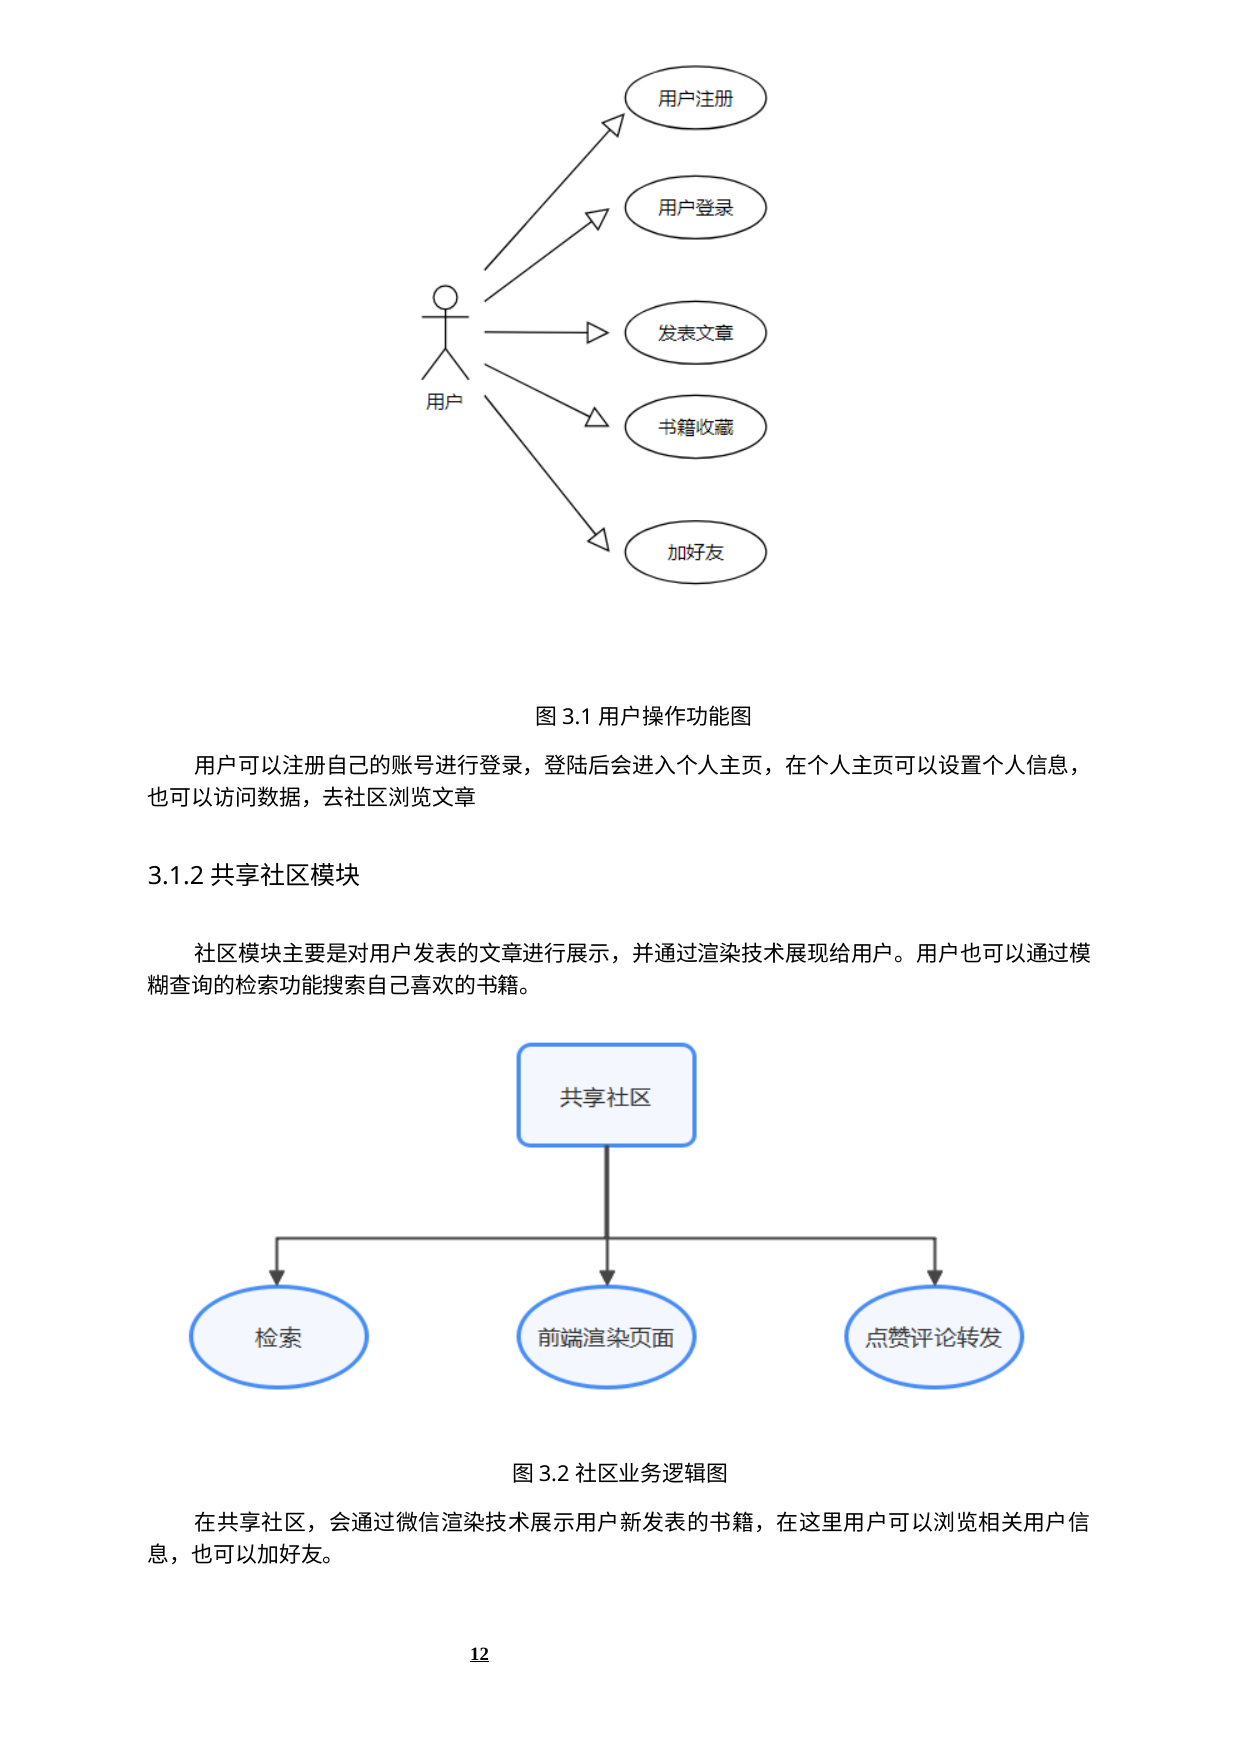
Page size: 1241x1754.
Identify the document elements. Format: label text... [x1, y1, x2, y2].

picture [361, 0, 853, 618]
list 社区模块主要是对用户发表的文章进行展示，并通过渲染技术展现给用户。用户也可以通过模糊查询的检索功能搜索自己喜欢的书籍。 [148, 936, 1093, 1001]
list 用户可以注册自己的账号进行登录，登陆后会进入个人主页，在个人主页可以设置个人信息，也可以访问数据，去社区浏览文章 [148, 747, 1093, 812]
subtitle 3.1.2 共享社区模块 [148, 841, 1093, 906]
picture [147, 1016, 1105, 1430]
list 图3.1 用户操作功能图 [148, 698, 1093, 731]
list 在共享社区，会通过微信渲染技术展示用户新发表的书籍，在这里用户可以浏览相关用户信息，也可以加好友。 [148, 1504, 1093, 1569]
list 图3.2 社区业务逻辑图 [148, 1456, 1093, 1488]
